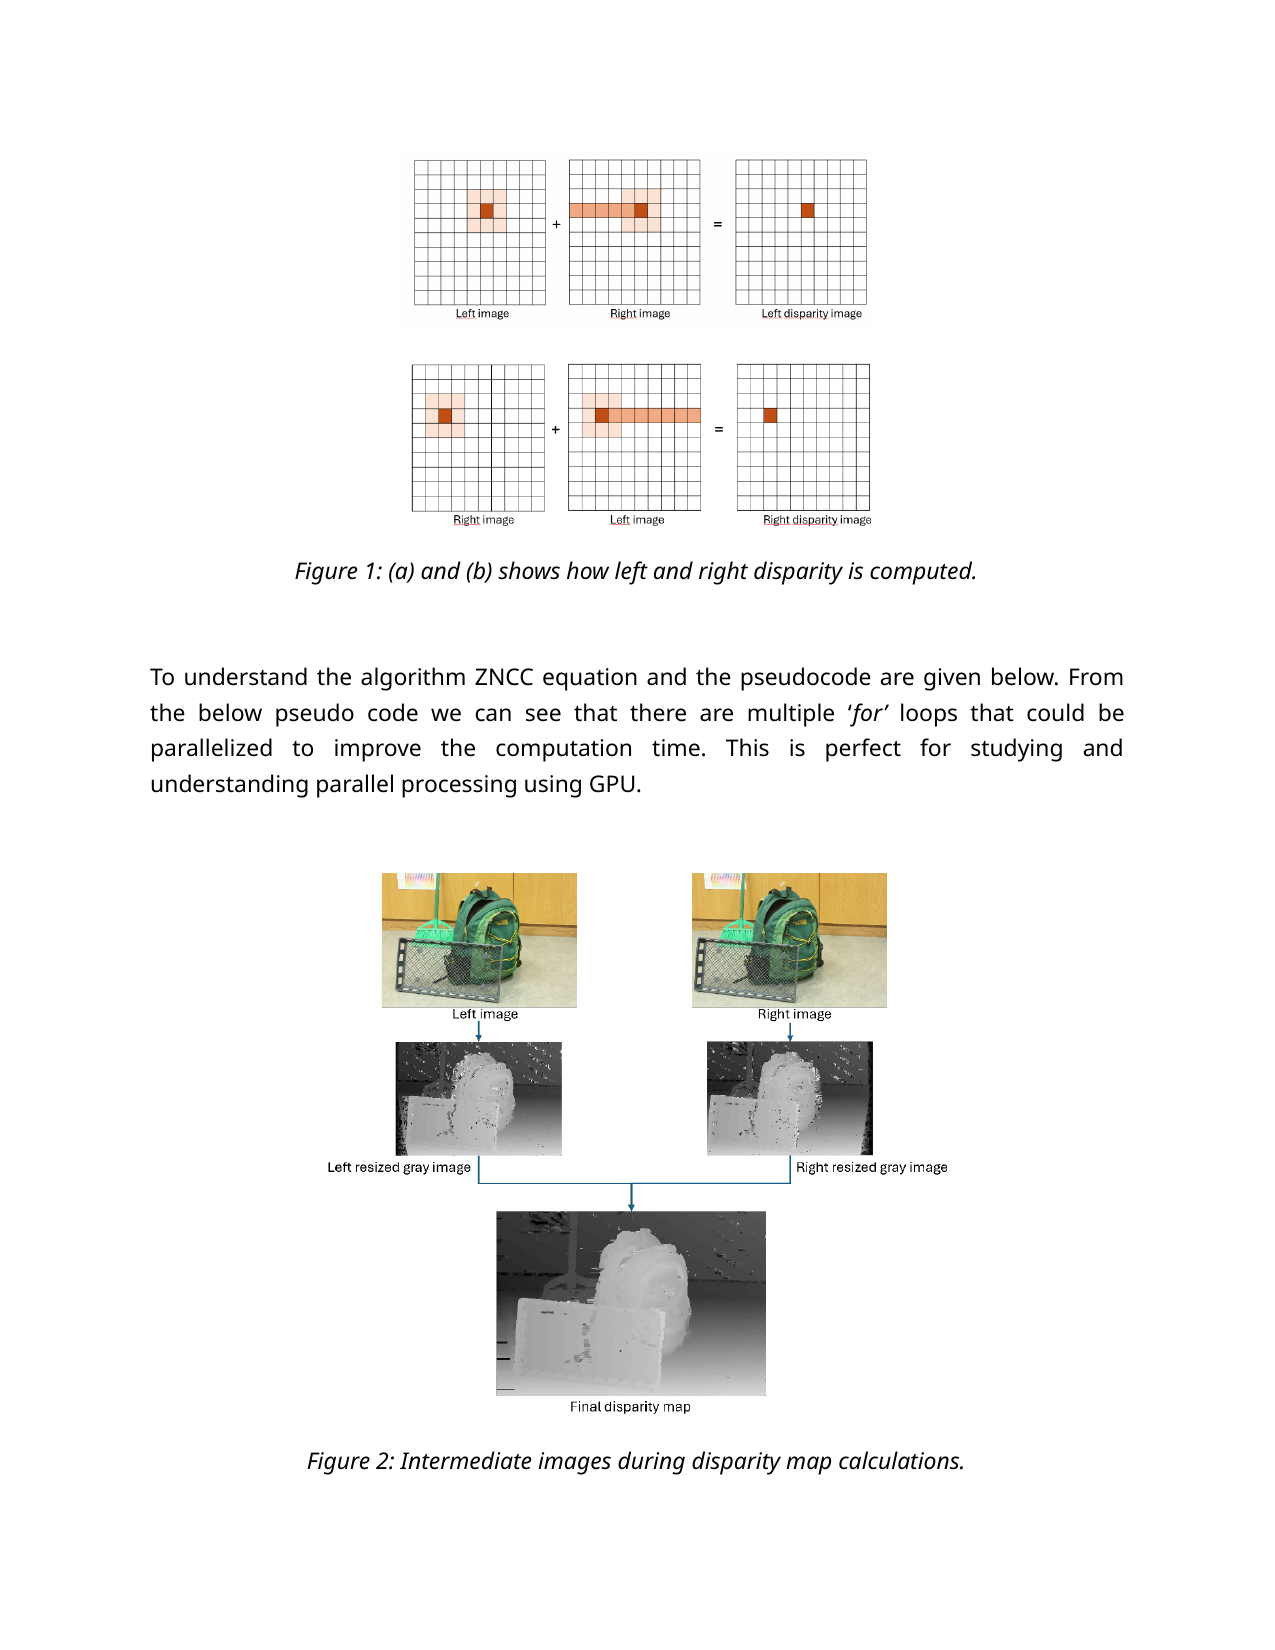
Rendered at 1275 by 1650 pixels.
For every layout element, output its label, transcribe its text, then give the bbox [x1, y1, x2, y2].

picture [318, 873, 957, 1424]
text To understand the algorithm ZNCC equation and the pseudocode are given below. From the below pseudo code we can see that there are multiple ‘for’ loops that could be parallelized to improve the computation time. This is perfect for studying and understanding parallel processing using GPU. [150, 661, 1125, 799]
text Figure 1: (a) and (b) shows how left and right disparity is computed. [150, 555, 1125, 587]
text Figure 2: Intermediate images during disparity map calculations. [150, 1445, 1125, 1477]
picture [400, 150, 875, 330]
picture [398, 351, 877, 534]
